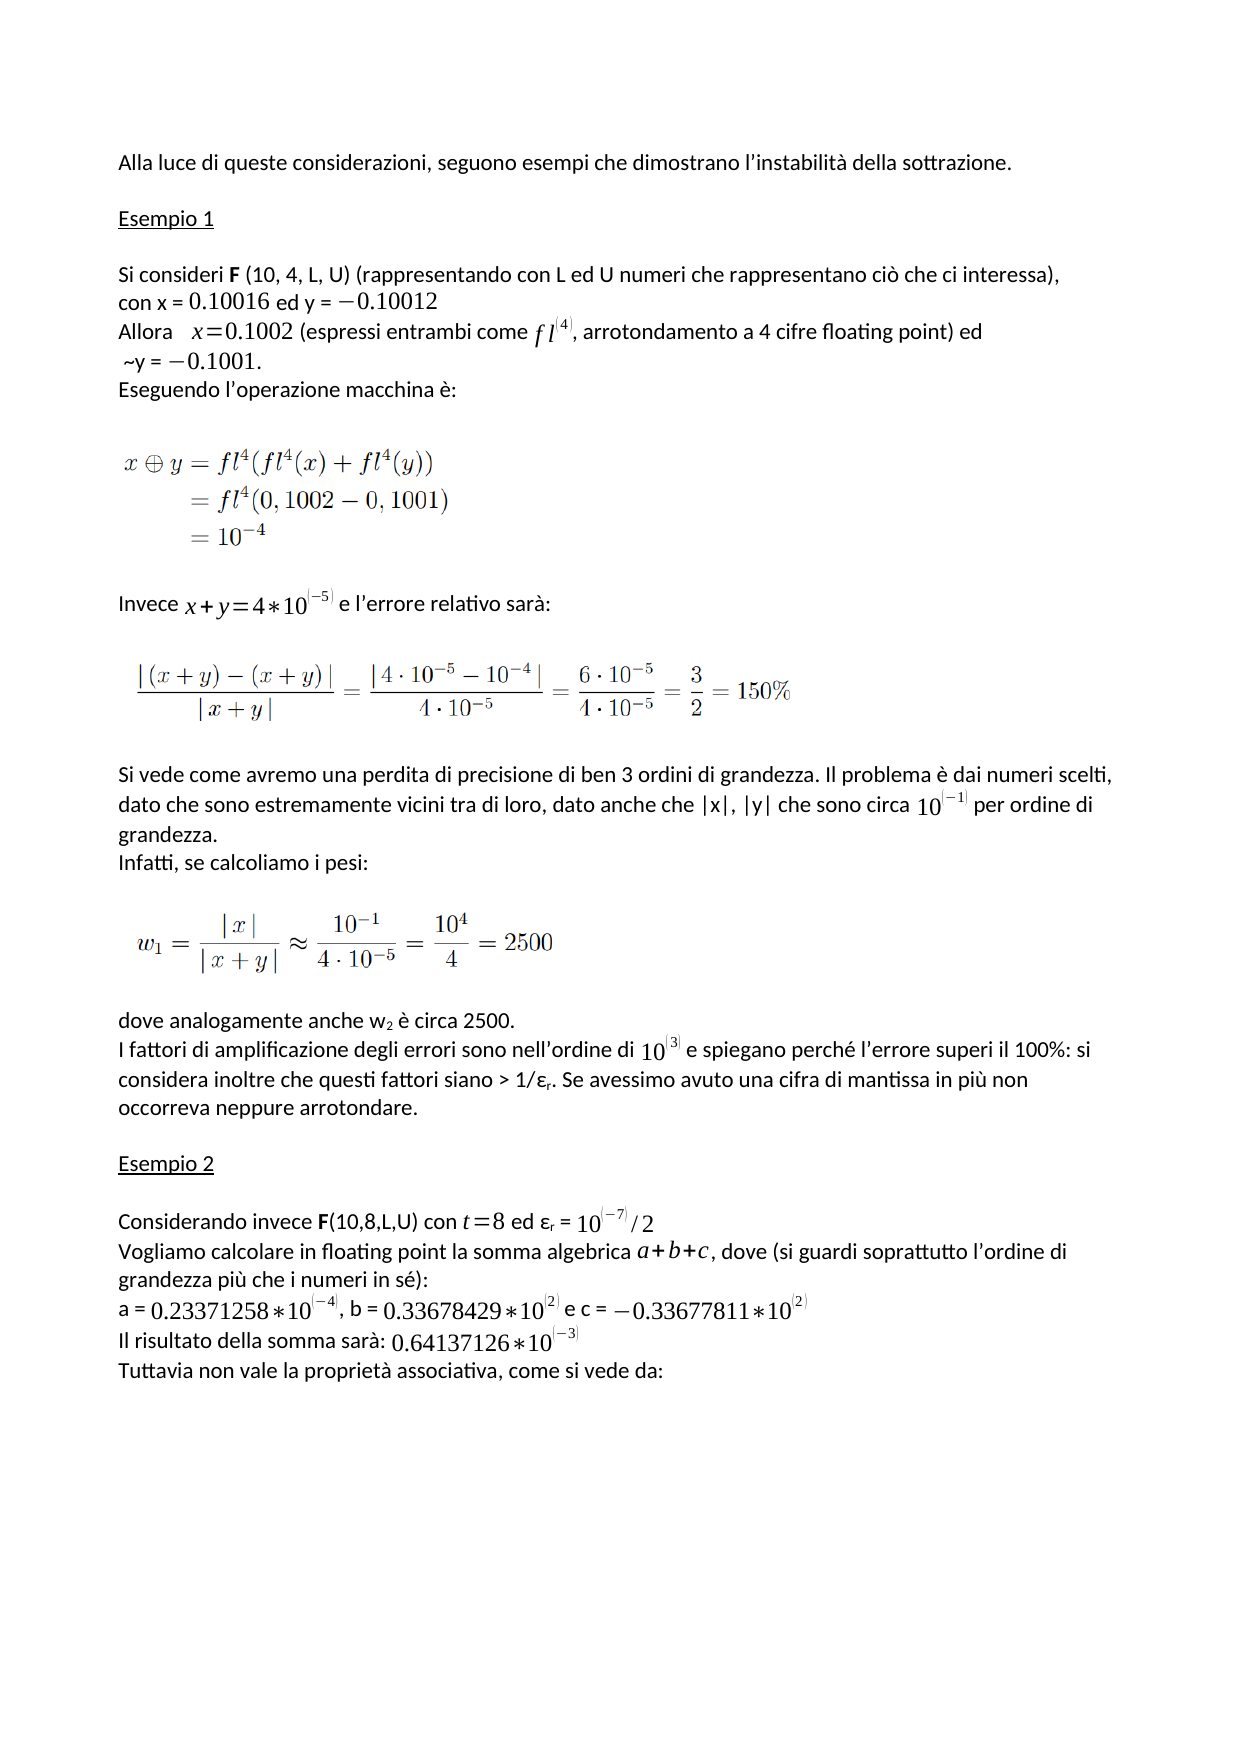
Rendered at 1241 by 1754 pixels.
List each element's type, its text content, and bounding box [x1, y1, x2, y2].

picture [118, 431, 468, 560]
text Considerando invece F(10,8,L,U) con ed εr = [118, 1205, 1122, 1237]
text dove analogamente anche w2 è circa 2500. [118, 1006, 1122, 1034]
text ~y = . [118, 347, 1122, 375]
text I fattori di amplificazione degli errori sono nell’ordine di e spiegano perché l’errore superi il 100%: si considera inoltre che questi fattori siano > 1/εr. Se avessimo avuto una cifra di mantissa in più non occorreva neppure arrotondare. [118, 1034, 1122, 1121]
text Vogliamo calcolare in floating point la somma algebrica , dove (si guardi soprattutto l’ordine di grandezza più che i numeri in sé): [118, 1237, 1122, 1293]
text Si consideri F (10, 4, L, U) (rappresentando con L ed U numeri che rappresentano ciò che ci interessa), [118, 260, 1122, 288]
text Esempio 2 [118, 1149, 1122, 1177]
text Infatti, se calcoliamo i pesi: [118, 848, 1122, 876]
text Allora (espressi entrambi come , arrotondamento a 4 cifre floating point) ed [118, 316, 1122, 347]
text Eseguendo l’operazione macchina è: [118, 375, 1122, 403]
text Tuttavia non vale la proprietà associativa, come si vede da: [118, 1356, 1122, 1384]
text Alla luce di queste considerazioni, seguono esempi che dimostrano l’instabilità della sottrazione. [118, 148, 1122, 176]
text Si vede come avremo una perdita di precisione di ben 3 ordini di grandezza. Il problema è dai numeri scelti, dato che sono estremamente vicini tra di loro, dato anche che |x|, |y| che sono circa per ordine di grandezza. [118, 761, 1122, 848]
text Invece e l’errore relativo sarà: [118, 588, 1122, 619]
text Il risultato della somma sarà: [118, 1324, 1122, 1356]
text Esempio 1 [118, 204, 1122, 232]
picture [118, 647, 810, 733]
text con x = ed y = [118, 288, 1122, 316]
picture [118, 904, 578, 978]
text a = , b = e c = [118, 1293, 1122, 1324]
